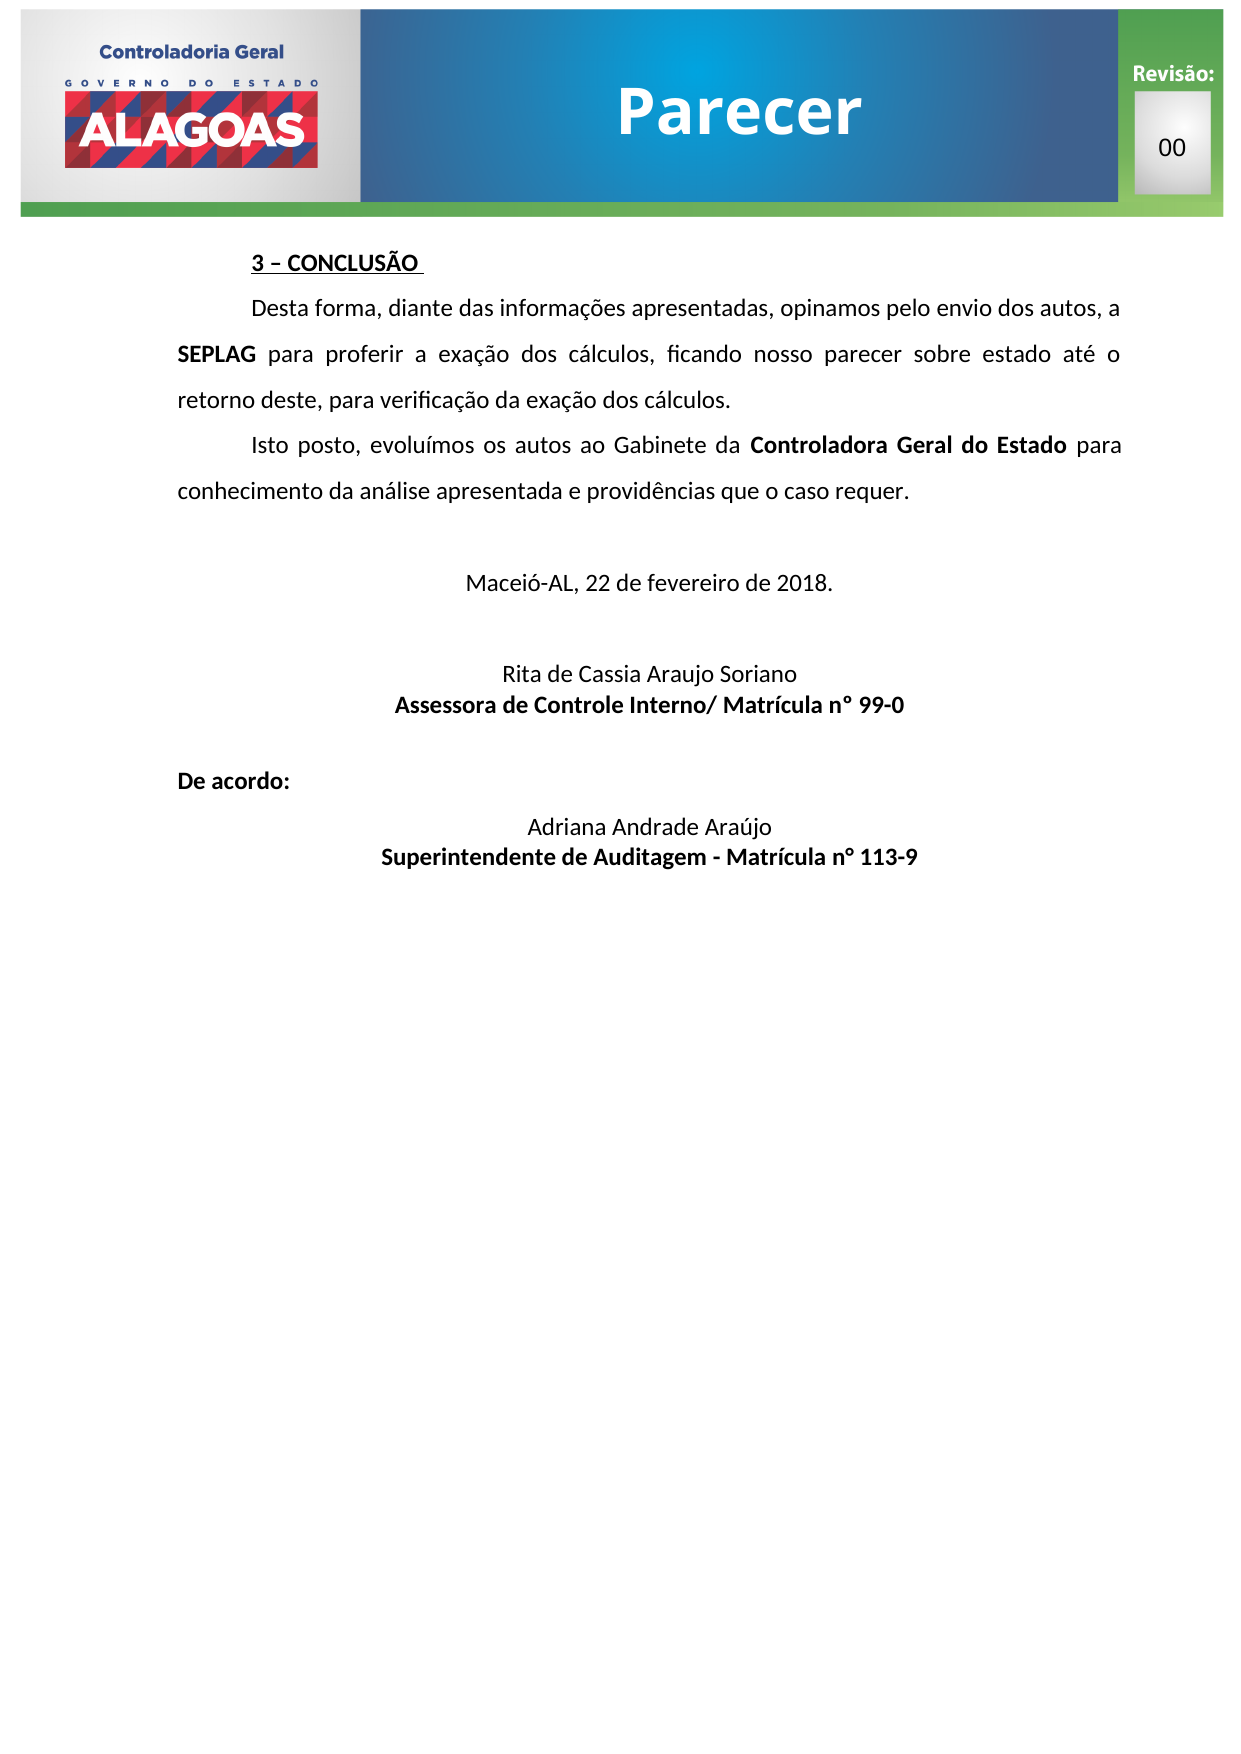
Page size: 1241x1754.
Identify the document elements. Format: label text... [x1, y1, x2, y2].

text Isto posto, evoluímos os autos ao Gabinete da Controladora Geral do Estado para conhecimento da análise apresentada e providências que o caso requer. [177, 430, 1122, 506]
text Superintendente de Auditagem - Matrícula n° 113-9 [177, 841, 1122, 872]
text 3 – CONCLUSÃO [177, 247, 1122, 277]
text Adriana Andrade Araújo [177, 811, 1122, 841]
text Maceió-AL, 22 de fevereiro de 2018. [177, 567, 1122, 597]
text Rita de Cassia Araujo Soriano [177, 658, 1122, 689]
text De acordo: [177, 765, 1122, 796]
text Assessora de Controle Interno/ Matrícula nº 99-0 [177, 689, 1122, 719]
text Desta forma, diante das informações apresentadas, opinamos pelo envio dos autos, a SEPLAG para proferir a exação dos cálculos, ficando nosso parecer sobre estado até o retorno deste, para verificação da exação dos cálculos. [177, 292, 1122, 414]
picture [20, 9, 1224, 217]
